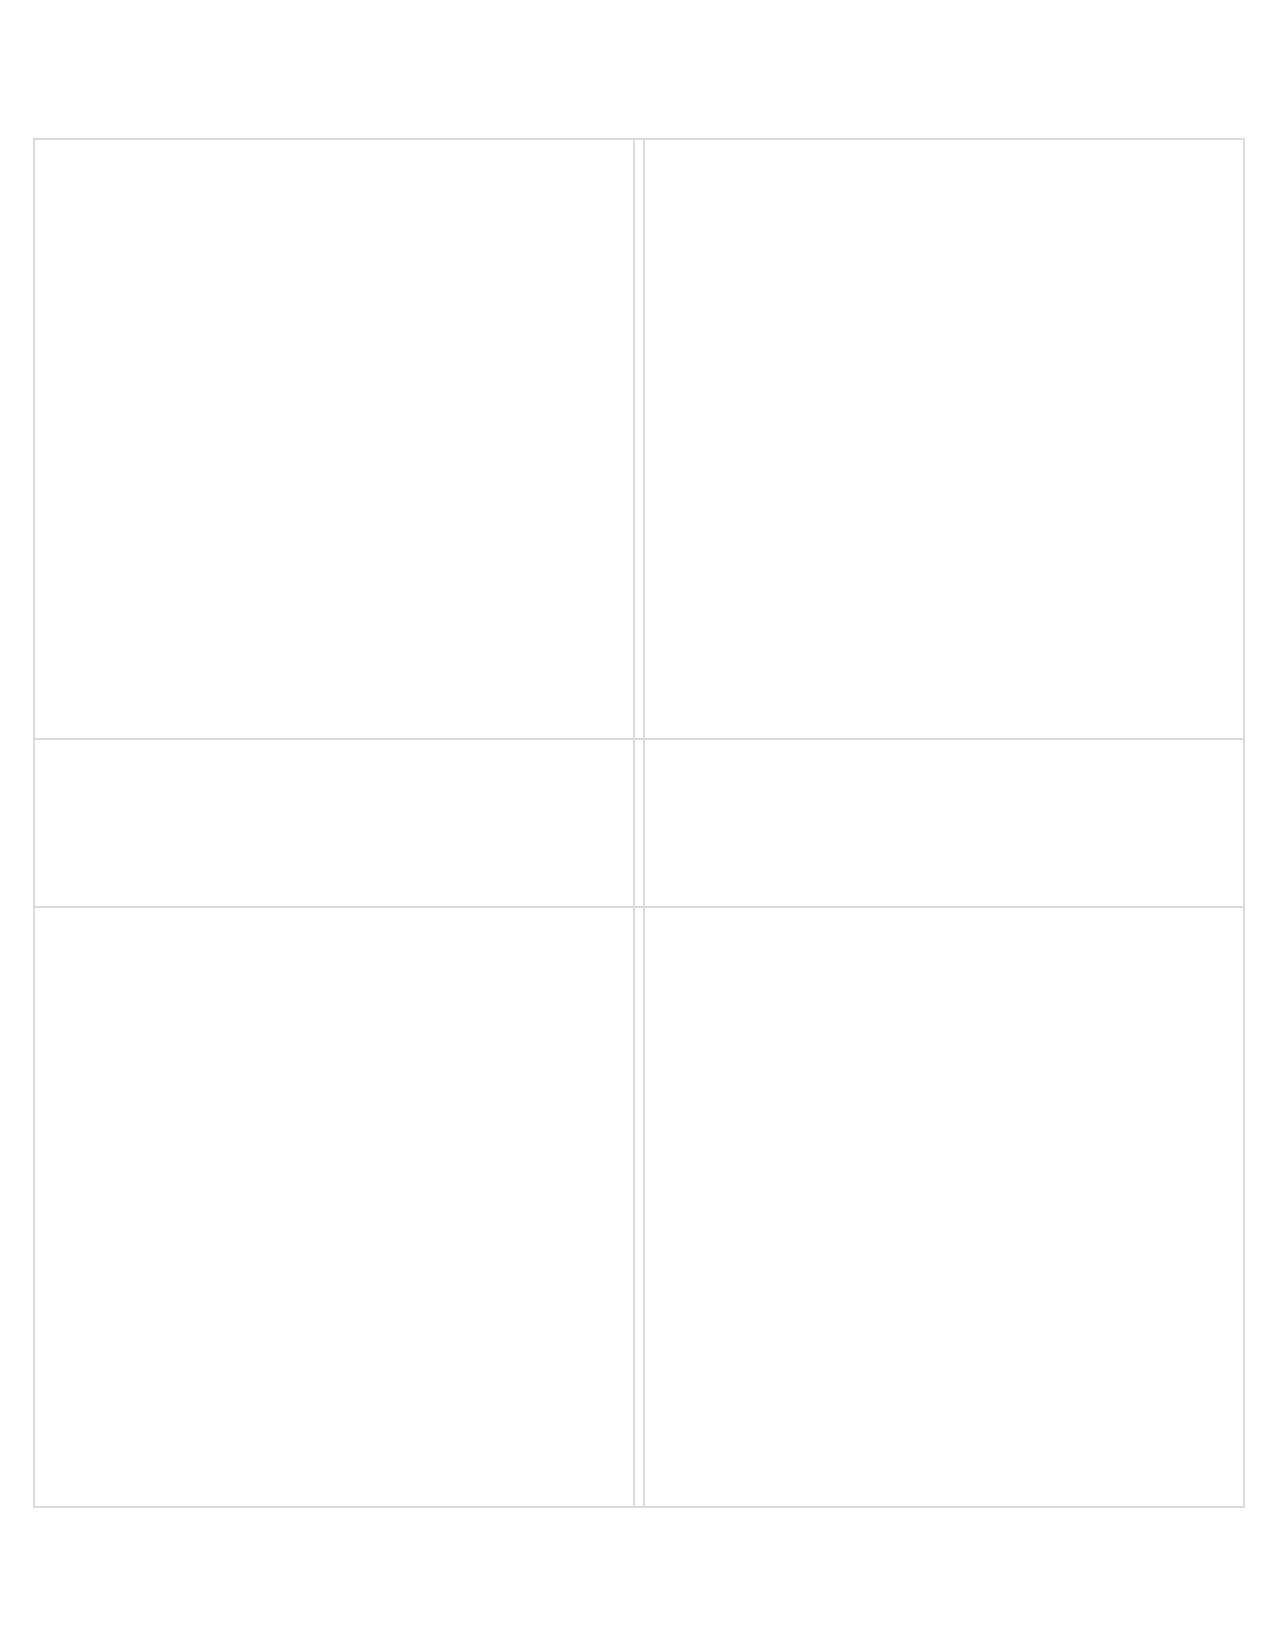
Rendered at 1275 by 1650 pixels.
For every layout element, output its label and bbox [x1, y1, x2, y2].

table_cell [35, 908, 633, 1506]
table_cell [635, 740, 643, 906]
table_cell [645, 908, 1243, 1506]
table_header [635, 140, 643, 737]
table_cell [35, 740, 633, 906]
table_header [645, 140, 1243, 737]
table_cell [635, 908, 643, 1506]
table_header [35, 140, 633, 737]
table_cell [645, 740, 1243, 906]
